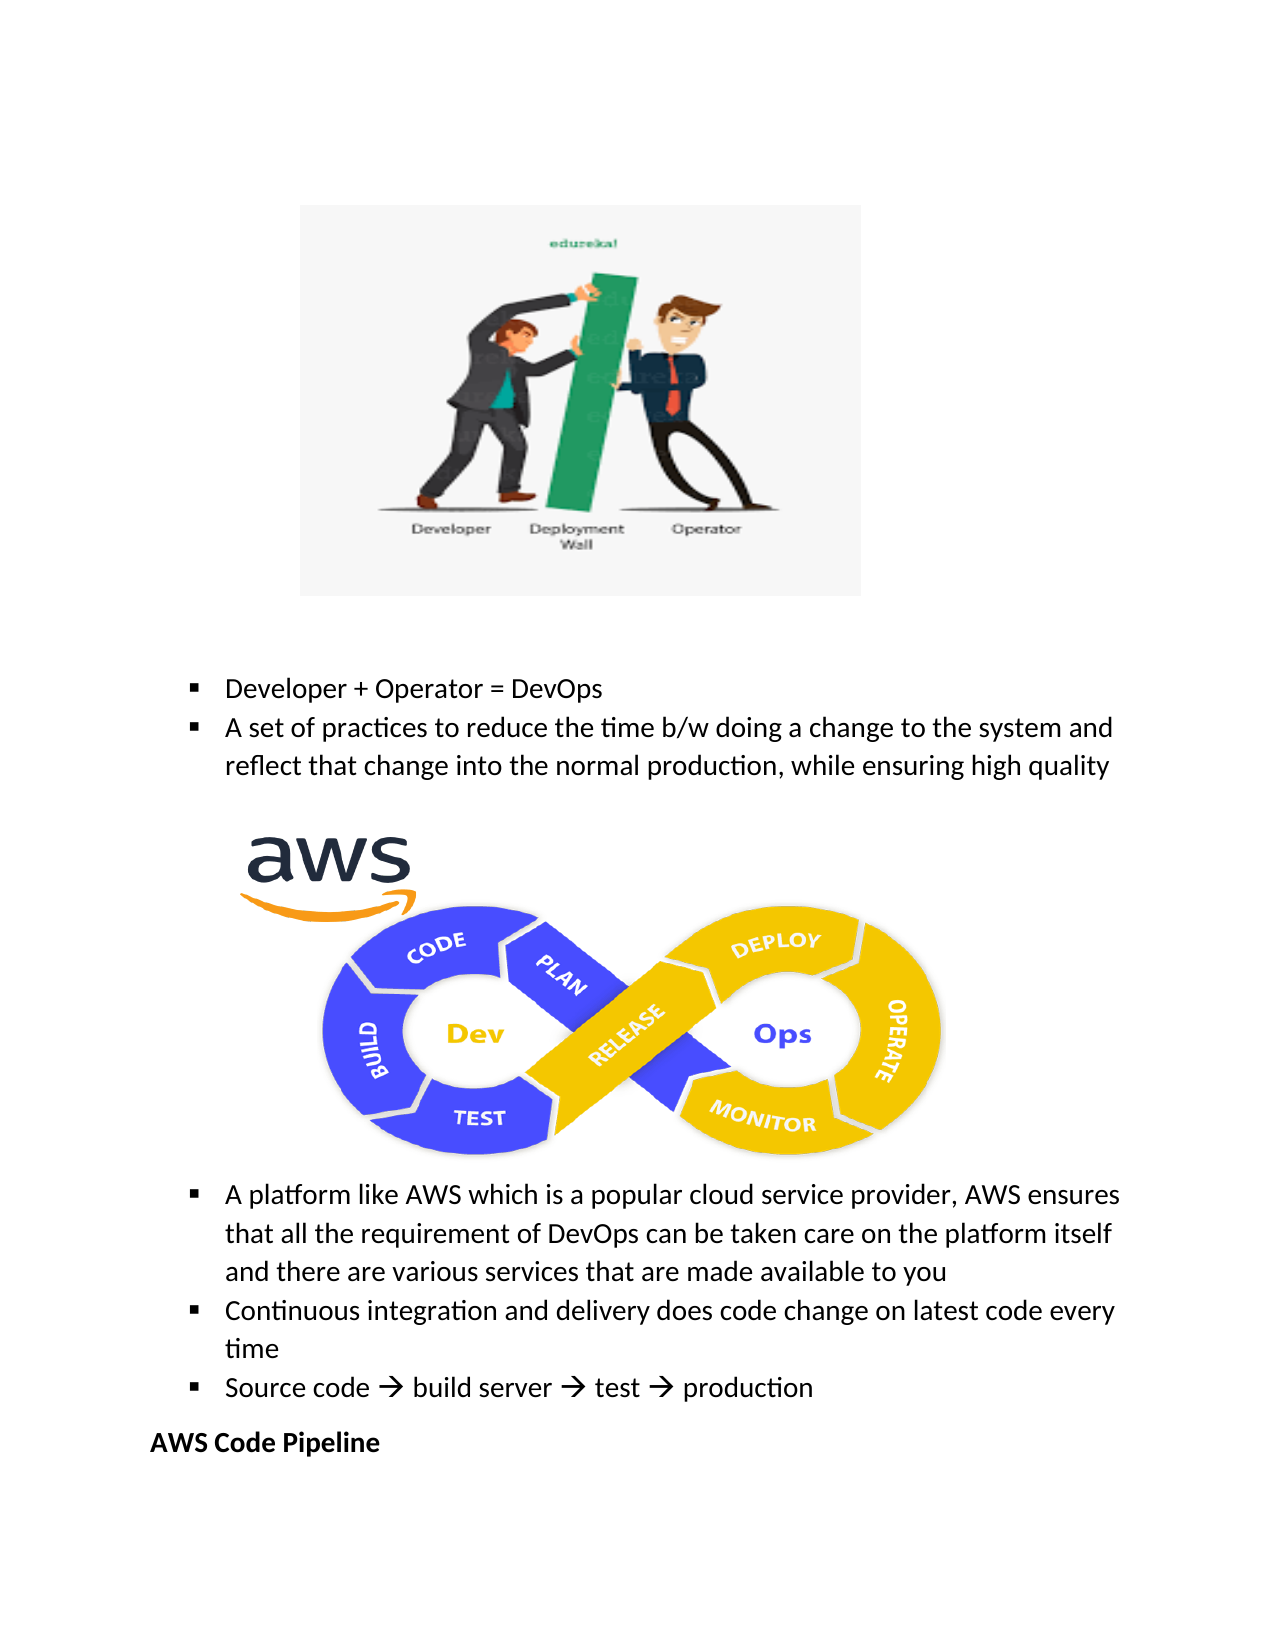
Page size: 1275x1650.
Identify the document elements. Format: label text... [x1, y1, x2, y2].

list A platform like AWS which is a popular cloud service provider, AWS ensures that all the requirement of DevOps can be taken care on the platform itself and there are various services that are made available to you [187, 1176, 1125, 1289]
picture [300, 205, 861, 596]
list A set of practices to reduce the time b/w doing a change to the system and reflect that change into the normal production, while ensuring high quality [187, 709, 1125, 783]
list Source code build server test production [187, 1369, 1125, 1404]
picture [225, 824, 1005, 1175]
list Continuous integration and delivery does code change on latest code every time [187, 1292, 1125, 1366]
list Developer + Operator = DevOps [187, 670, 1125, 706]
text AWS Code Pipeline [150, 1424, 1125, 1459]
